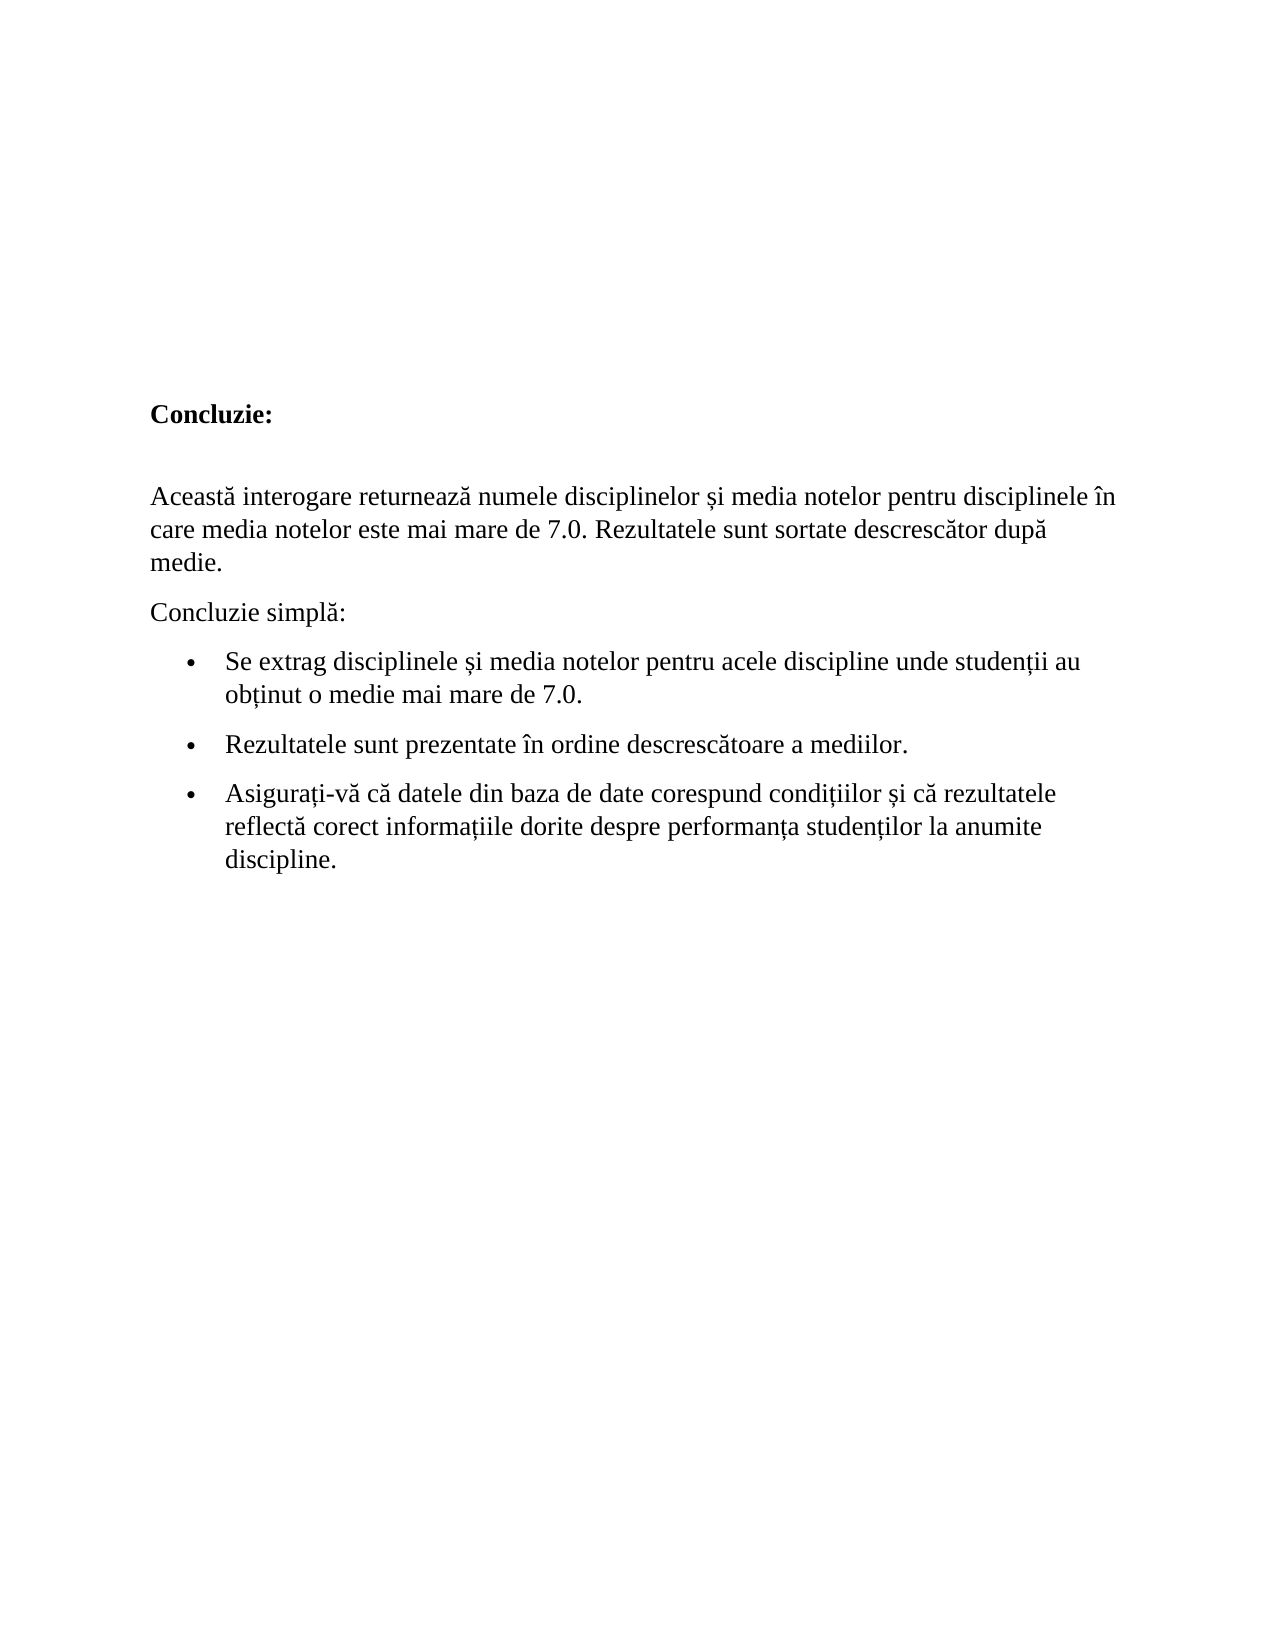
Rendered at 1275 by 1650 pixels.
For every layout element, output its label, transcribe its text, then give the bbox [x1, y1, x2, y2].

list Asigurați-vă că datele din baza de date corespund condițiilor și că rezultatele reflectă corect informațiile dorite despre performanța studenților la anumite discipline. [187, 777, 1125, 874]
text Această interogare returnează numele disciplinelor și media notelor pentru disciplinele în care media notelor este mai mare de 7.0. Rezultatele sunt sortate descrescător după medie. [150, 447, 1125, 577]
list Rezultatele sunt prezentate în ordine descrescătoare a mediilor. [187, 728, 1125, 759]
list Se extrag disciplinele și media notelor pentru acele discipline unde studenții au obținut o medie mai mare de 7.0. [187, 645, 1125, 709]
text Concluzie simplă: [150, 596, 1125, 627]
text Concluzie: [150, 398, 1125, 429]
